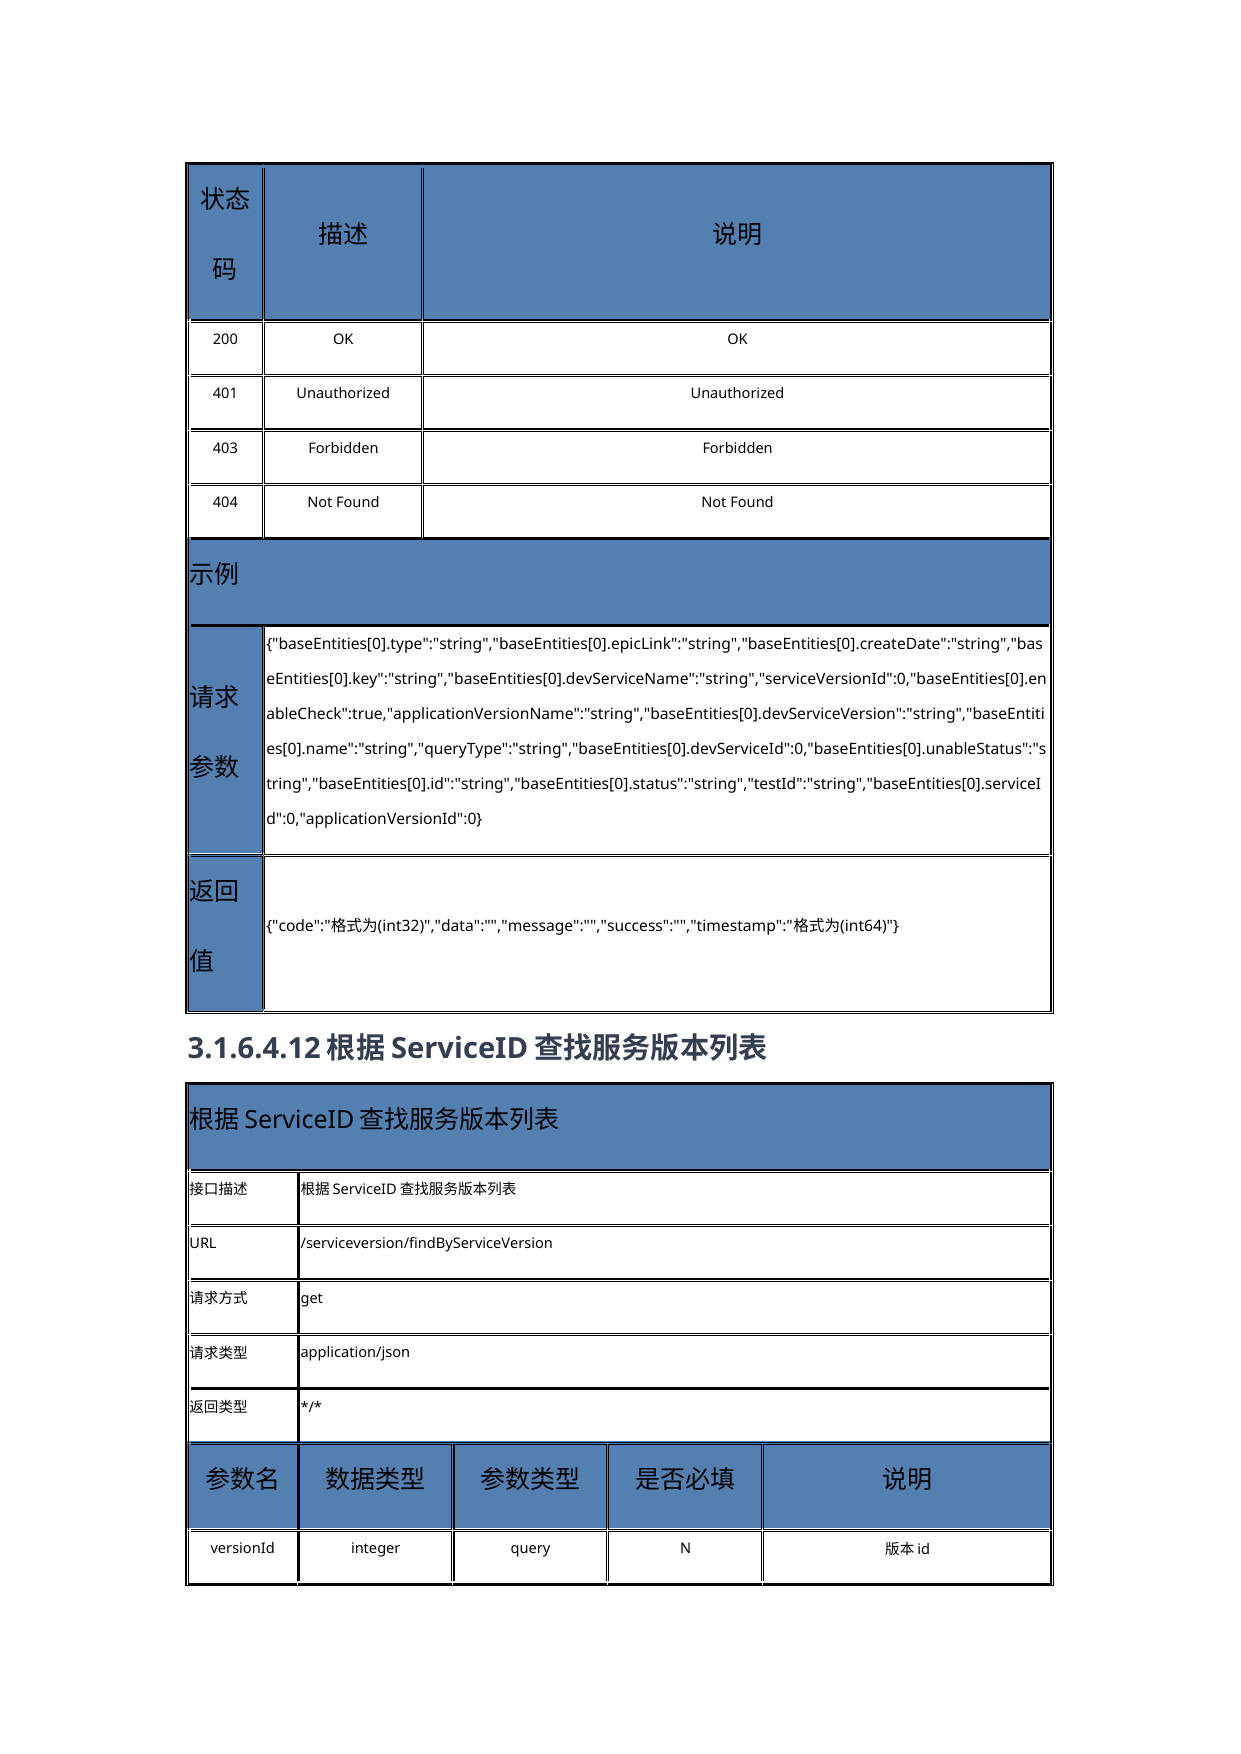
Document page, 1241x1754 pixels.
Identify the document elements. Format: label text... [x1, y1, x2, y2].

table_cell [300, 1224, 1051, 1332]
subtitle 3.1.6.4.12根据ServiceID查找服务版本列表 [187, 1014, 1053, 1079]
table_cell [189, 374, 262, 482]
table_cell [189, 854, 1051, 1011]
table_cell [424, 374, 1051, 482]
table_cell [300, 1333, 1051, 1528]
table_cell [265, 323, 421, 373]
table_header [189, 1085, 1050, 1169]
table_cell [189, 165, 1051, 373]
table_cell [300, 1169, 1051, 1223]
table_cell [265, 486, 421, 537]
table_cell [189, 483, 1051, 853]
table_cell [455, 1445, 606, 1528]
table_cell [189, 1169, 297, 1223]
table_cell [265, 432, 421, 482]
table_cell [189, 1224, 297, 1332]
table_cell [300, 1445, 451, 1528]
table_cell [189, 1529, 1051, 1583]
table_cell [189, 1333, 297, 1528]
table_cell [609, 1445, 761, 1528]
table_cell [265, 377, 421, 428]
